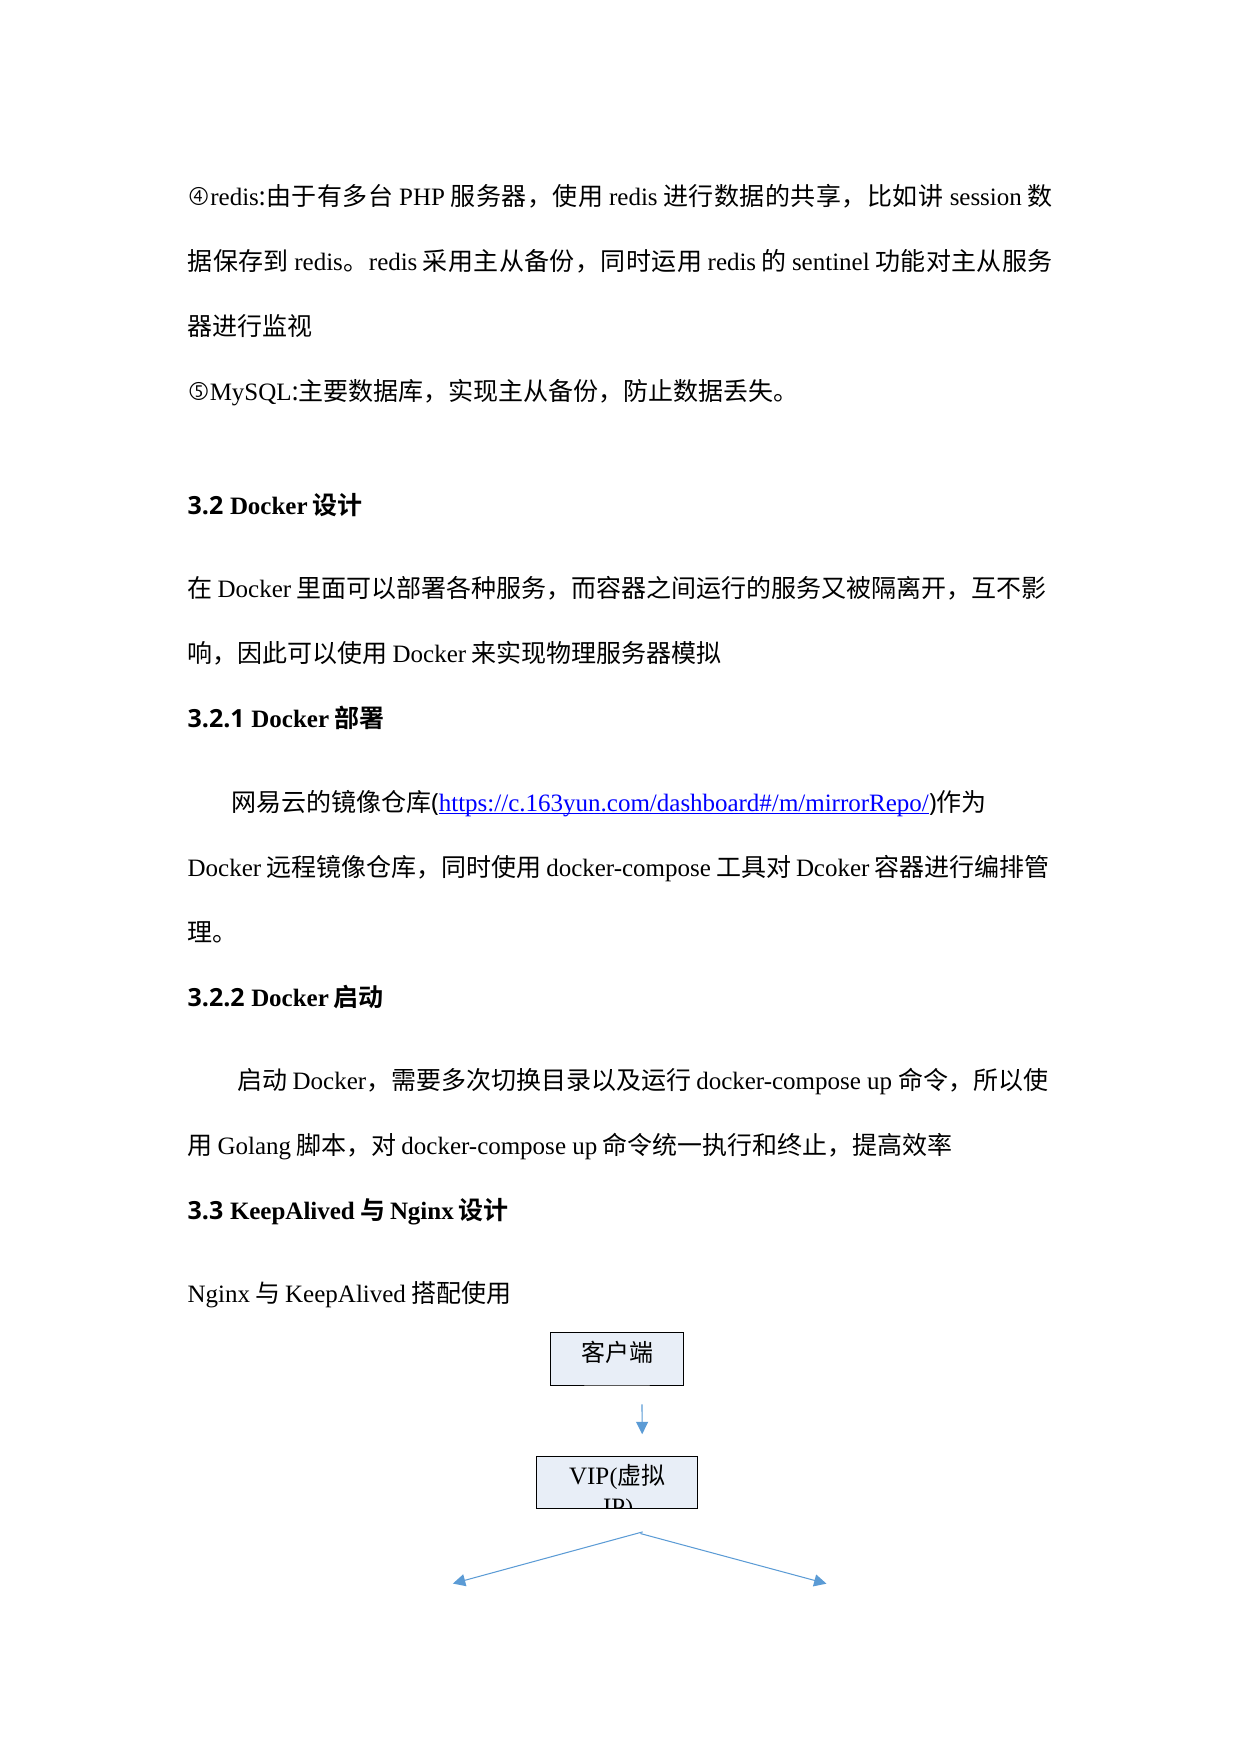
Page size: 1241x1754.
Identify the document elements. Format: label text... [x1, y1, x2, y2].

text MySQL:主要数据库，实现主从备份，防止数据丢失。 [187, 357, 1053, 422]
text 3.2 Docker设计 [187, 471, 1053, 536]
text 3.2.2 Docker启动 [187, 963, 1053, 1028]
text 3.2.1 Docker部署 [187, 684, 1053, 749]
text 网易云的镜像仓库(https://c.163yun.com/dashboard#/m/mirrorRepo/)作为Docker远程镜像仓库，同时使用docker-compose工具对Dcoker容器进行编排管理。 [187, 768, 1053, 963]
text 在Docker里面可以部署各种服务，而容器之间运行的服务又被隔离开，互不影响，因此可以使用Docker来实现物理服务器模拟 [187, 554, 1053, 684]
text 3.3 KeepAlived与Nginx设计 [187, 1176, 1053, 1241]
text 启动Docker，需要多次切换目录以及运行docker-compose up 命令，所以使用Golang脚本，对docker-compose up命令统一执行和终止，提高效率 [187, 1046, 1053, 1176]
text redis:由于有多台PHP服务器，使用redis进行数据的共享，比如讲session数据保存到redis。redis采用主从备份，同时运用redis的sentinel功能对主从服务器进行监视 [187, 162, 1053, 357]
text Nginx与KeepAlived搭配使用 [187, 1259, 1053, 1324]
